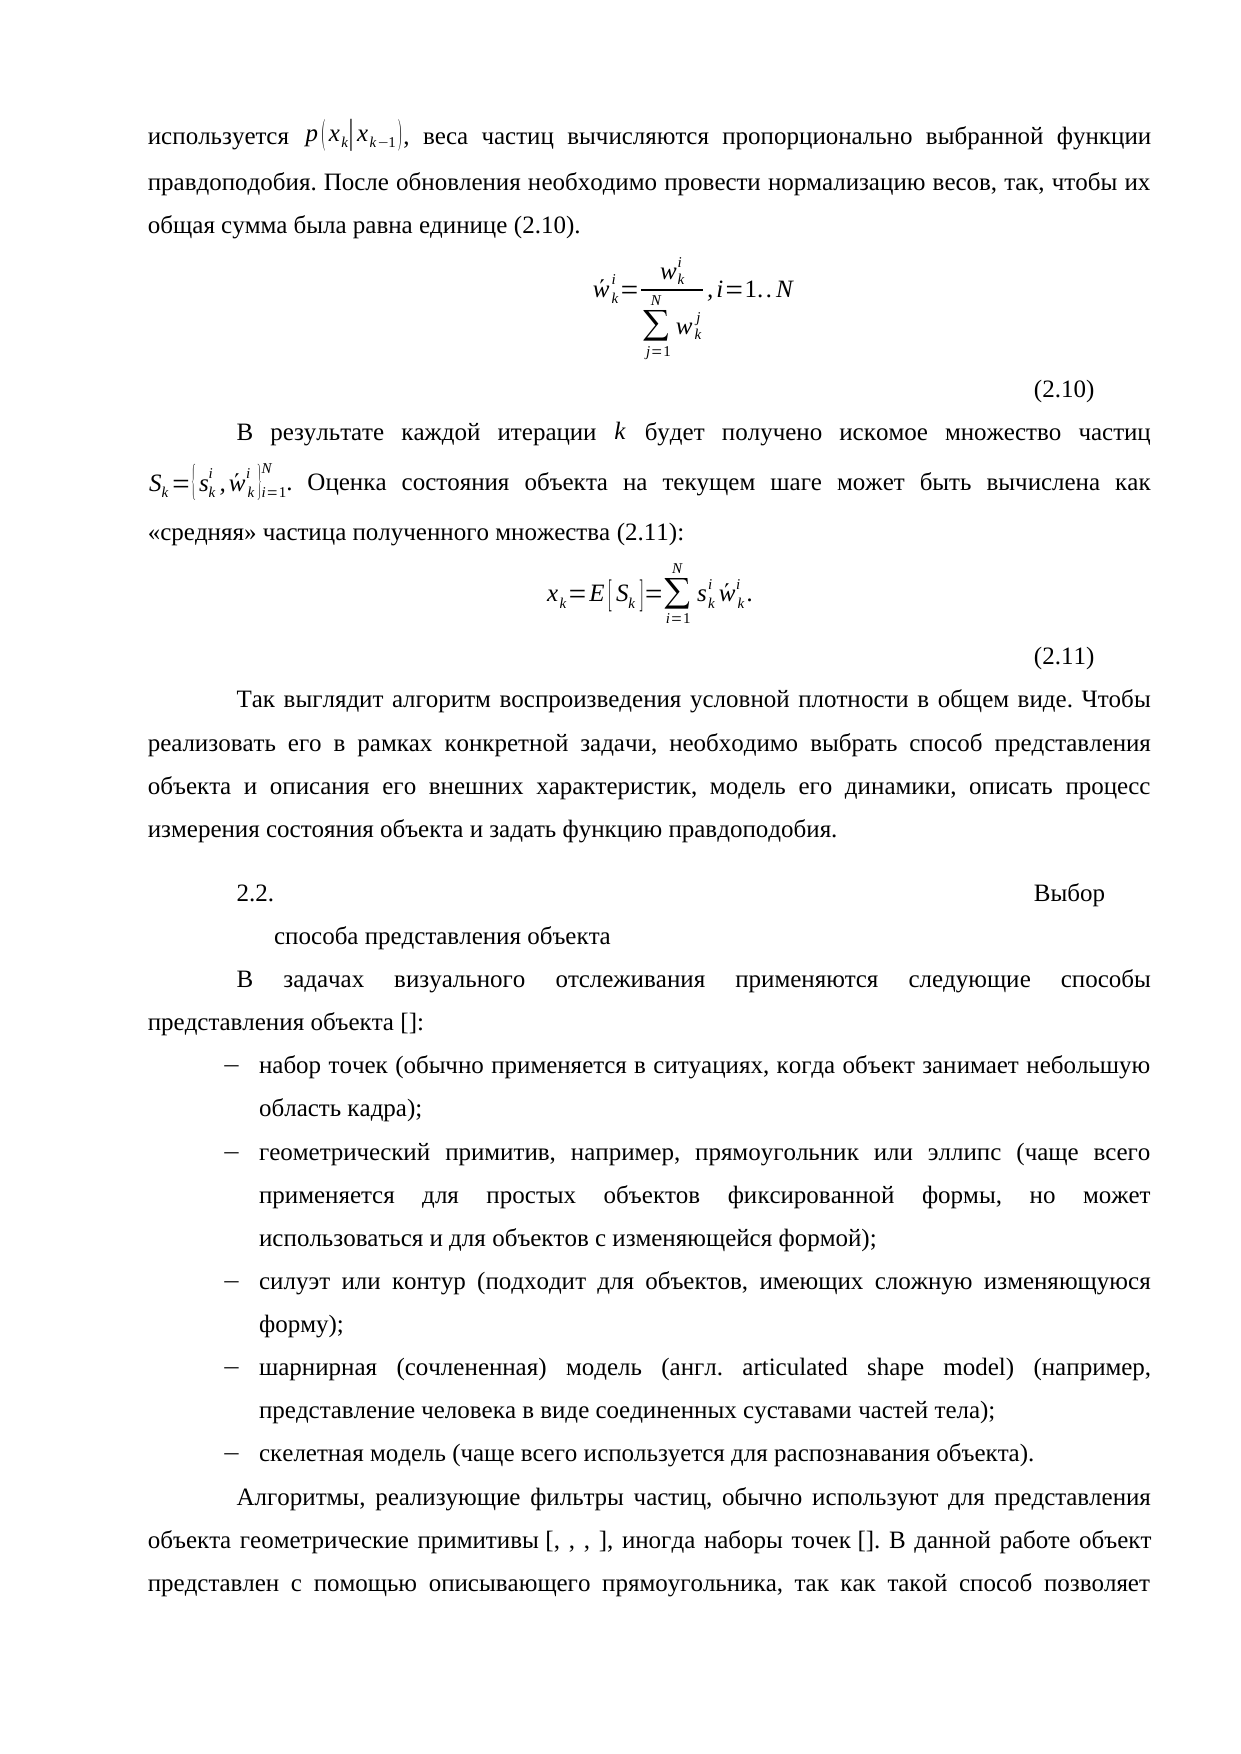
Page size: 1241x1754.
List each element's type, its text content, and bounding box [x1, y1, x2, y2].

text Так выглядит алгоритм воспроизведения условной плотности в общем виде. Чтобы реализовать его в рамках конкретной задачи, необходимо выбрать способ представления объекта и описания его внешних характеристик, модель его динамики, описать процесс измерения состояния объекта и задать функцию правдоподобия. [148, 684, 1152, 843]
list силуэт или контур (подходит для объектов, имеющих сложную изменяющуюся форму); [221, 1266, 1152, 1338]
subtitle Выбор способа представления объекта [236, 878, 1152, 950]
list скелетная модель (чаще всего используется для распознавания объекта). [221, 1438, 1152, 1467]
text В задачах визуального отслеживания применяются следующие способы представления объекта [10]: [148, 964, 1152, 1036]
list набор точек (обычно применяется в ситуациях, когда объект занимает небольшую область кадра); [221, 1050, 1152, 1122]
list шарнирная (сочлененная) модель (англ. articulated shape model) (например, представление человека в виде соединенных суставами частей тела); [221, 1352, 1152, 1424]
list геометрический примитив, например, прямоугольник или эллипс (чаще всего применяется для простых объектов фиксированной формы, но может использоваться и для объектов с изменяющейся формой); [221, 1137, 1152, 1252]
